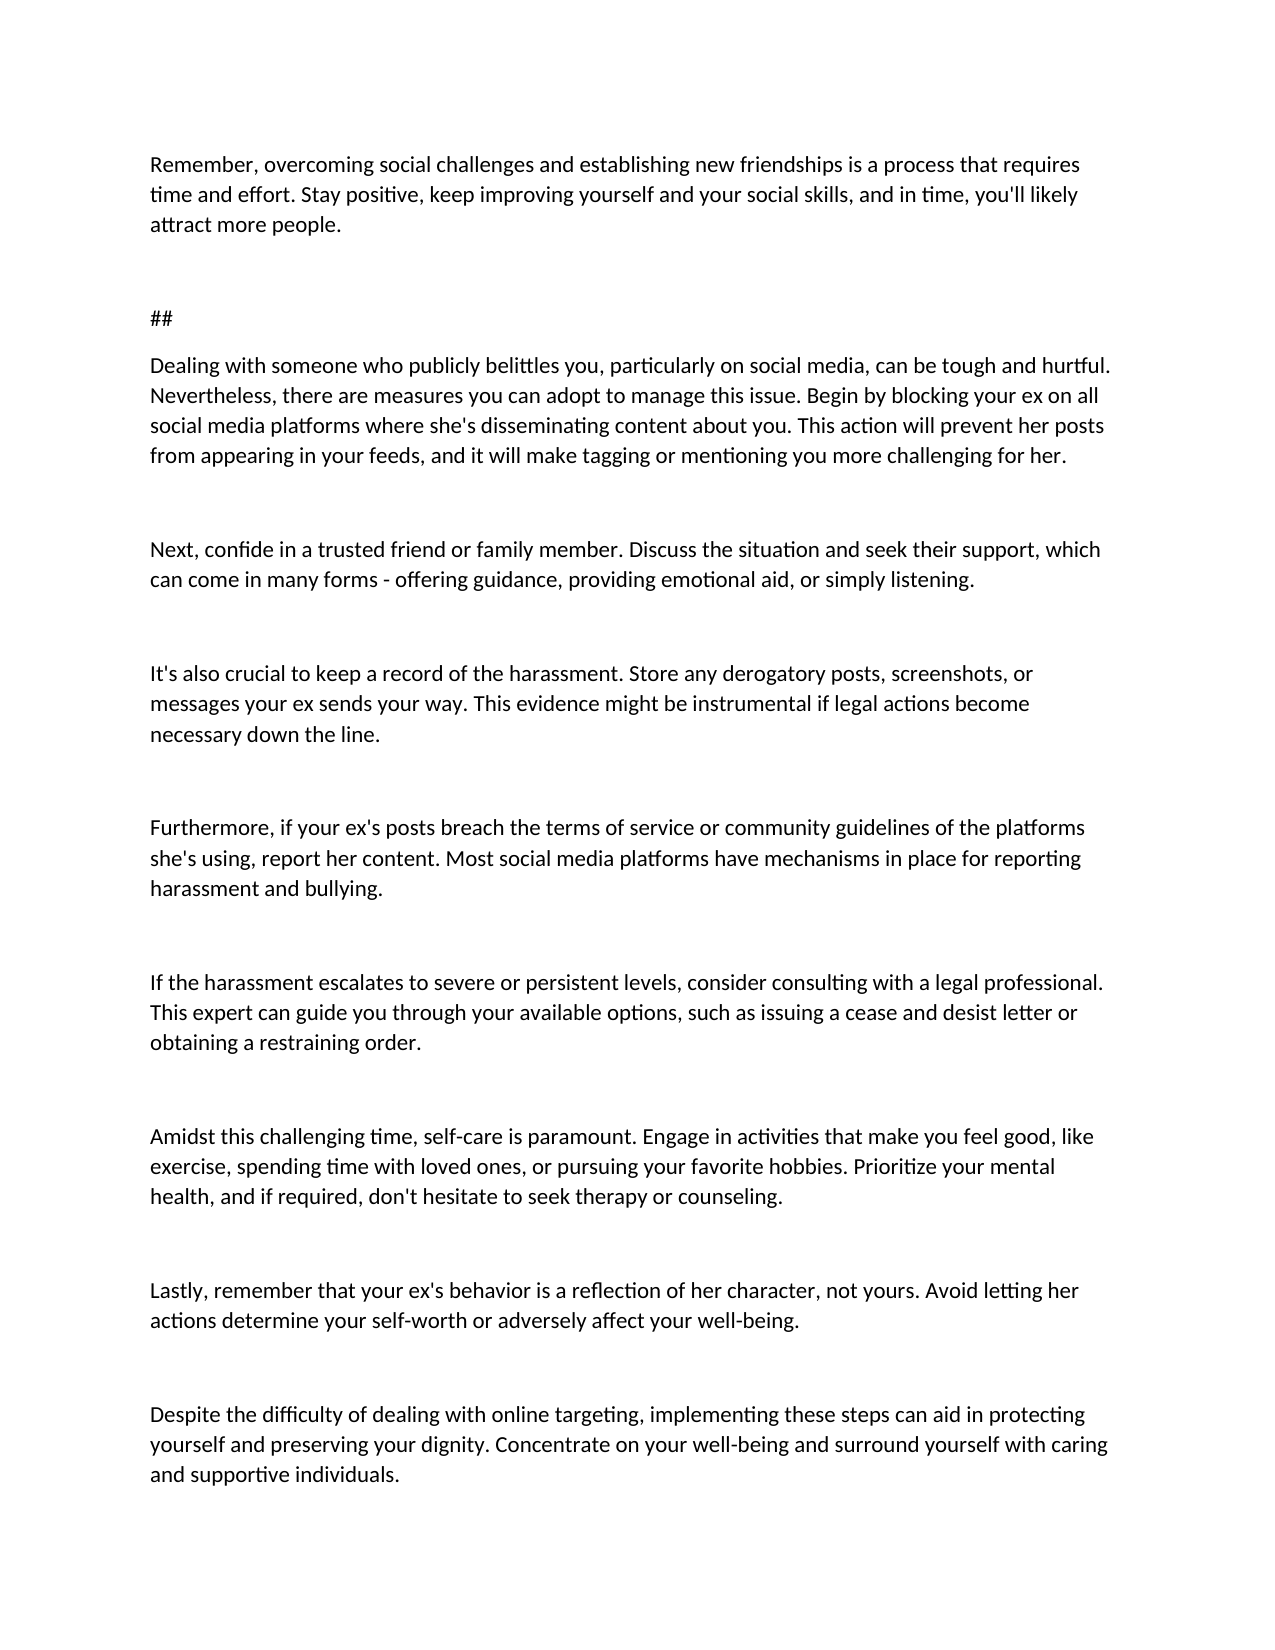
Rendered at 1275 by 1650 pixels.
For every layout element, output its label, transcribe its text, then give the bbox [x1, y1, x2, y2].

text Remember, overcoming social challenges and establishing new friendships is a process that requires time and effort. Stay positive, keep improving yourself and your social skills, and in time, you'll likely attract more people. [150, 150, 1125, 238]
text Dealing with someone who publicly belittles you, particularly on social media, can be tough and hurtful. Nevertheless, there are measures you can adopt to manage this issue. Begin by blocking your ex on all social media platforms where she's disseminating content about you. This action will prevent her posts from appearing in your feeds, and it will make tagging or mentioning you more challenging for her. [150, 351, 1125, 470]
text ## [150, 304, 1125, 332]
text Amidst this challenging time, self-care is paramount. Engage in activities that make you feel good, like exercise, spending time with loved ones, or pursuing your favorite hobbies. Prioritize your mental health, and if required, don't hesitate to seek therapy or counseling. [150, 1122, 1125, 1210]
text Despite the difficulty of dealing with online targeting, implementing these steps can aid in protecting yourself and preserving your dignity. Concentrate on your well-being and surround yourself with caring and supportive individuals. [150, 1400, 1125, 1488]
text It's also crucial to keep a record of the harassment. Store any derogatory posts, screenshots, or messages your ex sends your way. This evidence might be instrumental if legal actions become necessary down the line. [150, 659, 1125, 748]
text Lastly, remember that your ex's behavior is a reflection of her character, not yours. Avoid letting her actions determine your self-worth or adversely affect your well-being. [150, 1276, 1125, 1334]
text If the harassment escalates to severe or persistent levels, consider consulting with a legal professional. This expert can guide you through your available options, such as issuing a cease and desist letter or obtaining a restraining order. [150, 968, 1125, 1056]
text Furthermore, if your ex's posts breach the terms of service or community guidelines of the platforms she's using, report her content. Most social media platforms have mechanisms in place for reporting harassment and bullying. [150, 813, 1125, 902]
text Next, confide in a trusted friend or family member. Discuss the situation and seek their support, which can come in many forms - offering guidance, providing emotional aid, or simply listening. [150, 535, 1125, 594]
